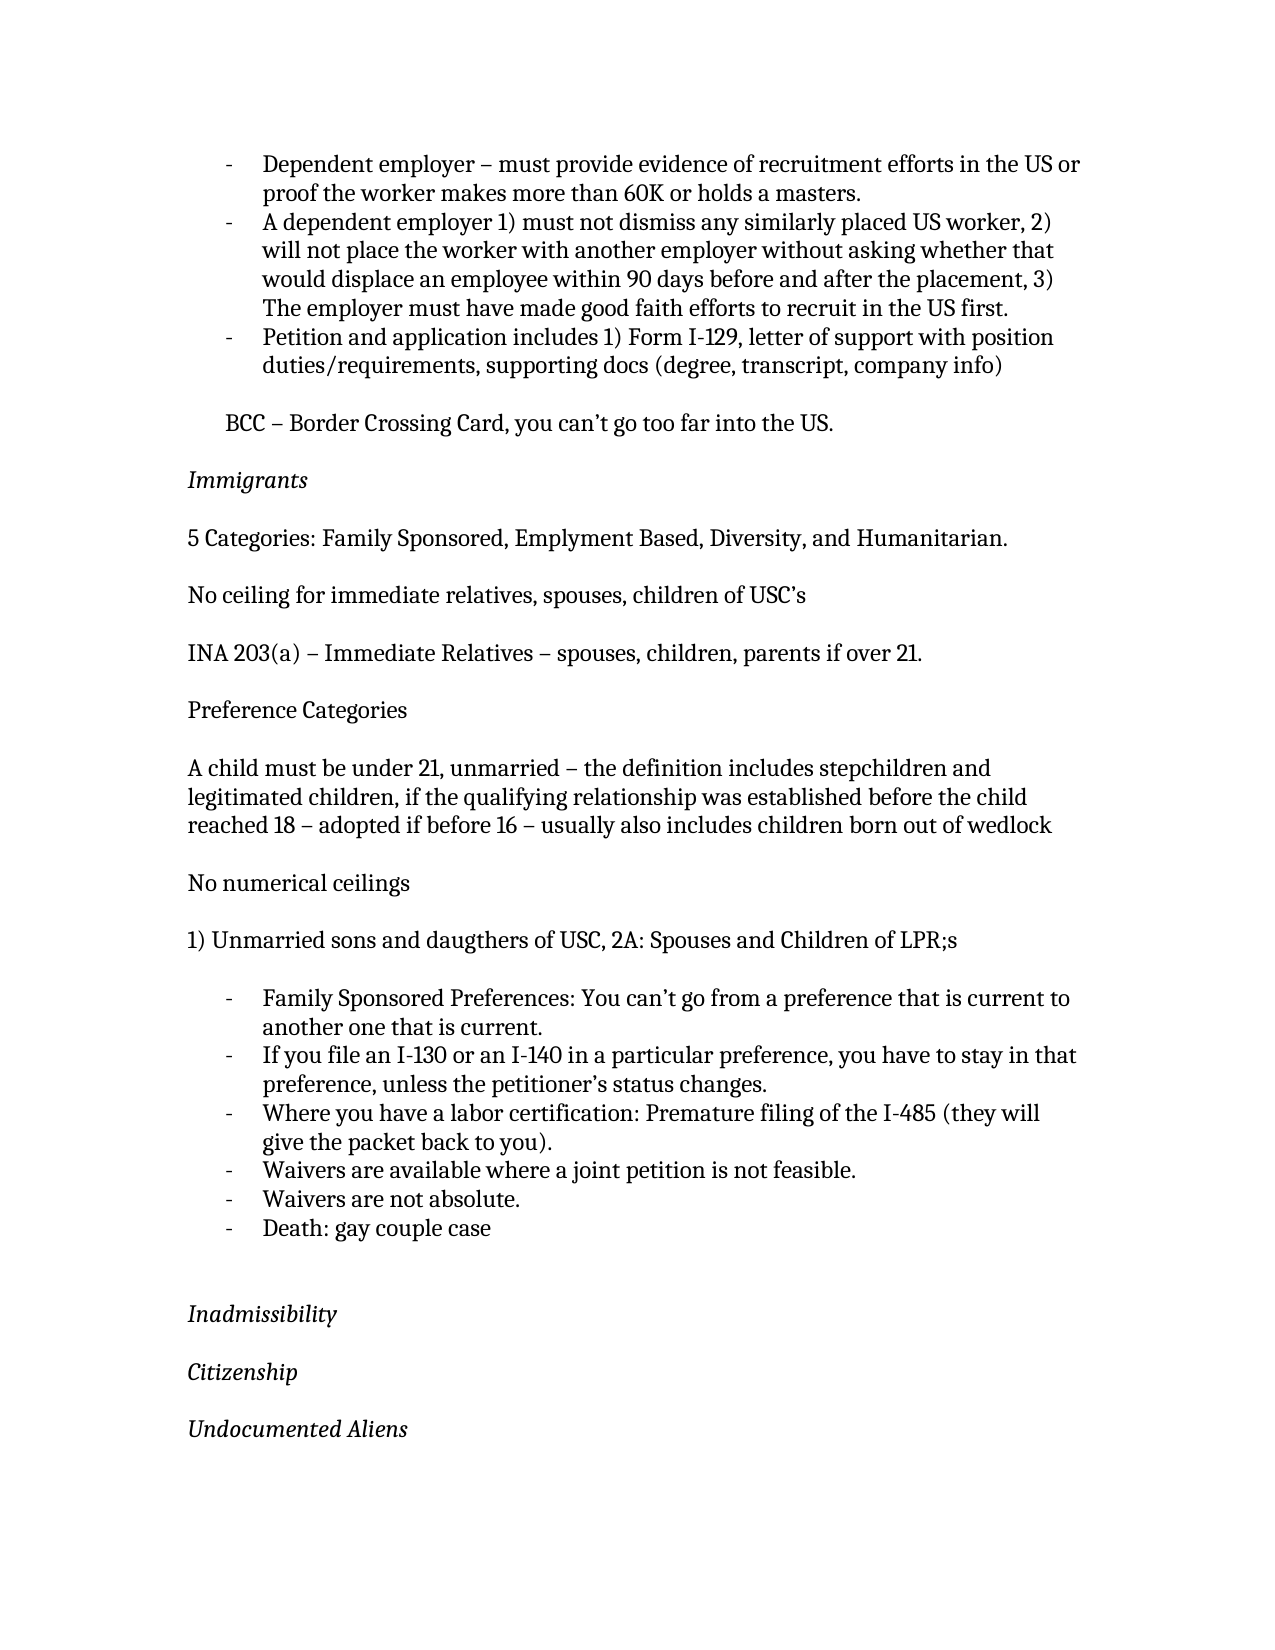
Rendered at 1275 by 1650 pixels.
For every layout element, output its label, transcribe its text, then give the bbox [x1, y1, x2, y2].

list Petition and application includes 1) Form I-129, letter of support with position duties/requirements, supporting docs (degree, transcript, company info) [225, 322, 1087, 380]
list Waivers are not absolute. [225, 1185, 1087, 1214]
list Where you have a labor certification: Premature filing of the I-485 (they will give the packet back to you). [225, 1099, 1087, 1156]
text No numerical ceilings [187, 869, 1087, 897]
list Dependent employer – must provide evidence of recruitment efforts in the US or proof the worker makes more than 60K or holds a masters. [225, 150, 1087, 207]
list A dependent employer 1) must not dismiss any similarly placed US worker, 2) will not place the worker with another employer without asking whether that would displace an employee within 90 days before and after the placement, 3) The employer must have made good faith efforts to recruit in the US first. [225, 207, 1087, 322]
list Death: gay couple case [225, 1214, 1087, 1242]
text 1) Unmarried sons and daugthers of USC, 2A: Spouses and Children of LPR;s [187, 926, 1087, 955]
text BCC – Border Crossing Card, you can’t go too far into the US. [225, 409, 1087, 437]
list If you file an I-130 or an I-140 in a particular preference, you have to stay in that preference, unless the petitioner’s status changes. [225, 1041, 1087, 1099]
text 5 Categories: Family Sponsored, Emplyment Based, Diversity, and Humanitarian. [187, 524, 1087, 552]
text Immigrants [187, 466, 1087, 495]
text Undocumented Aliens [187, 1415, 1087, 1444]
list Waivers are available where a joint petition is not feasible. [225, 1156, 1087, 1185]
text Citizenship [187, 1357, 1087, 1386]
text INA 203(a) – Immediate Relatives – spouses, children, parents if over 21. [187, 639, 1087, 667]
text Preference Categories [187, 696, 1087, 725]
text Inadmissibility [187, 1300, 1087, 1329]
list Family Sponsored Preferences: You can’t go from a preference that is current to another one that is current. [225, 984, 1087, 1041]
text No ceiling for immediate relatives, spouses, children of USC’s [187, 581, 1087, 610]
text A child must be under 21, unmarried – the definition includes stepchildren and legitimated children, if the qualifying relationship was established before the child reached 18 – adopted if before 16 – usually also includes children born out of wedlock [187, 754, 1087, 840]
